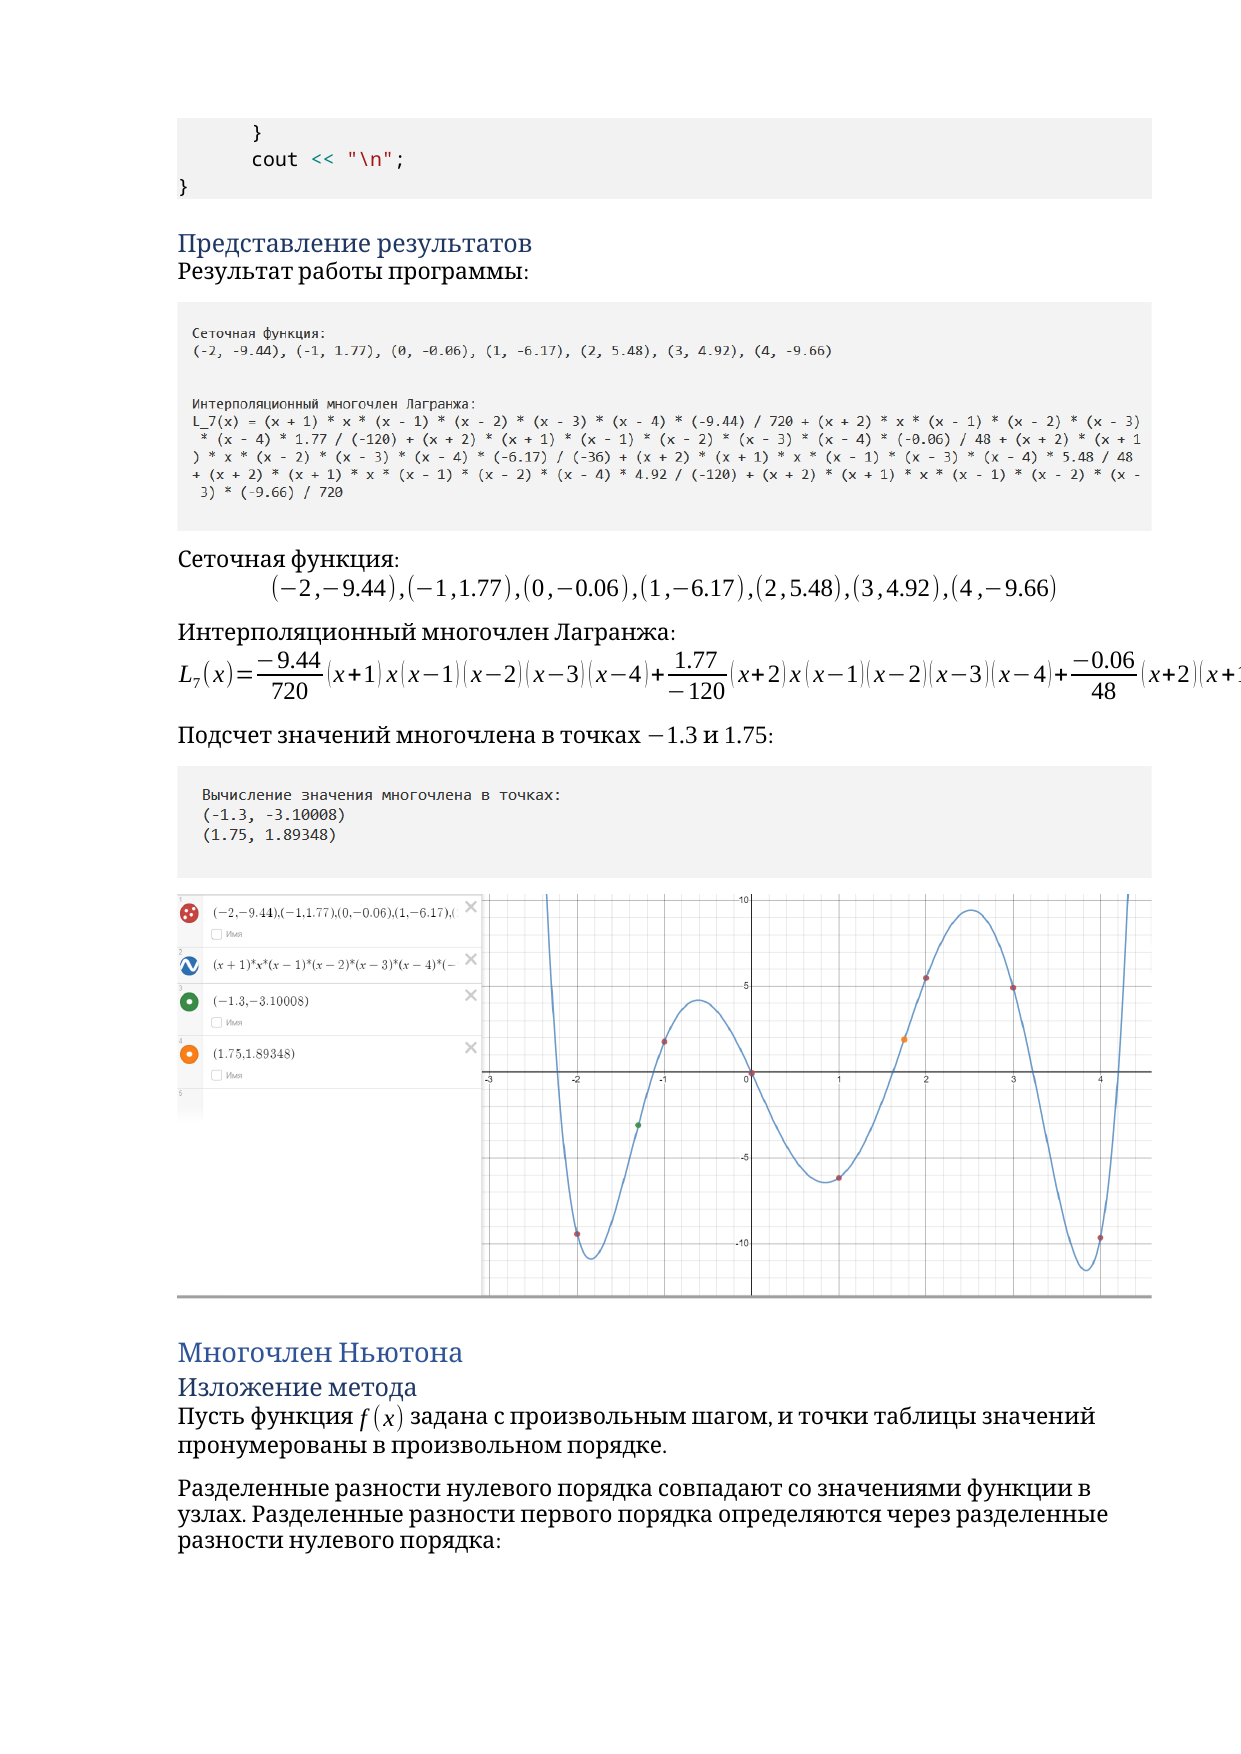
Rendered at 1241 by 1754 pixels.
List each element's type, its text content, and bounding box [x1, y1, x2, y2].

text Интерполяционный многочлен Лагранжа: [177, 620, 1152, 646]
text } [177, 118, 1152, 145]
picture [177, 894, 1152, 1295]
text Разделенные разности нулевого порядка совпадают со значениями функции в узлах. Разделенные разности первого порядка определяются через разделенные разности нулевого порядка: [177, 1475, 1152, 1554]
text Сеточная функция: [177, 547, 1152, 573]
subtitle Представление результатов [177, 230, 1152, 259]
text } [177, 172, 1152, 199]
subtitle Изложение метода [177, 1374, 1152, 1402]
text Пусть функция задана с произвольным шагом, и точки таблицы значений пронумерованы в произвольном порядке. [177, 1402, 1152, 1459]
text Подсчет значений многочлена в точках и : [177, 722, 1152, 749]
subtitle Многочлен Ньютона [177, 1338, 1152, 1369]
picture [177, 302, 1152, 531]
text cout << "\n"; [177, 145, 1152, 172]
text Результат работы программы: [177, 259, 1152, 285]
picture [177, 766, 1152, 878]
